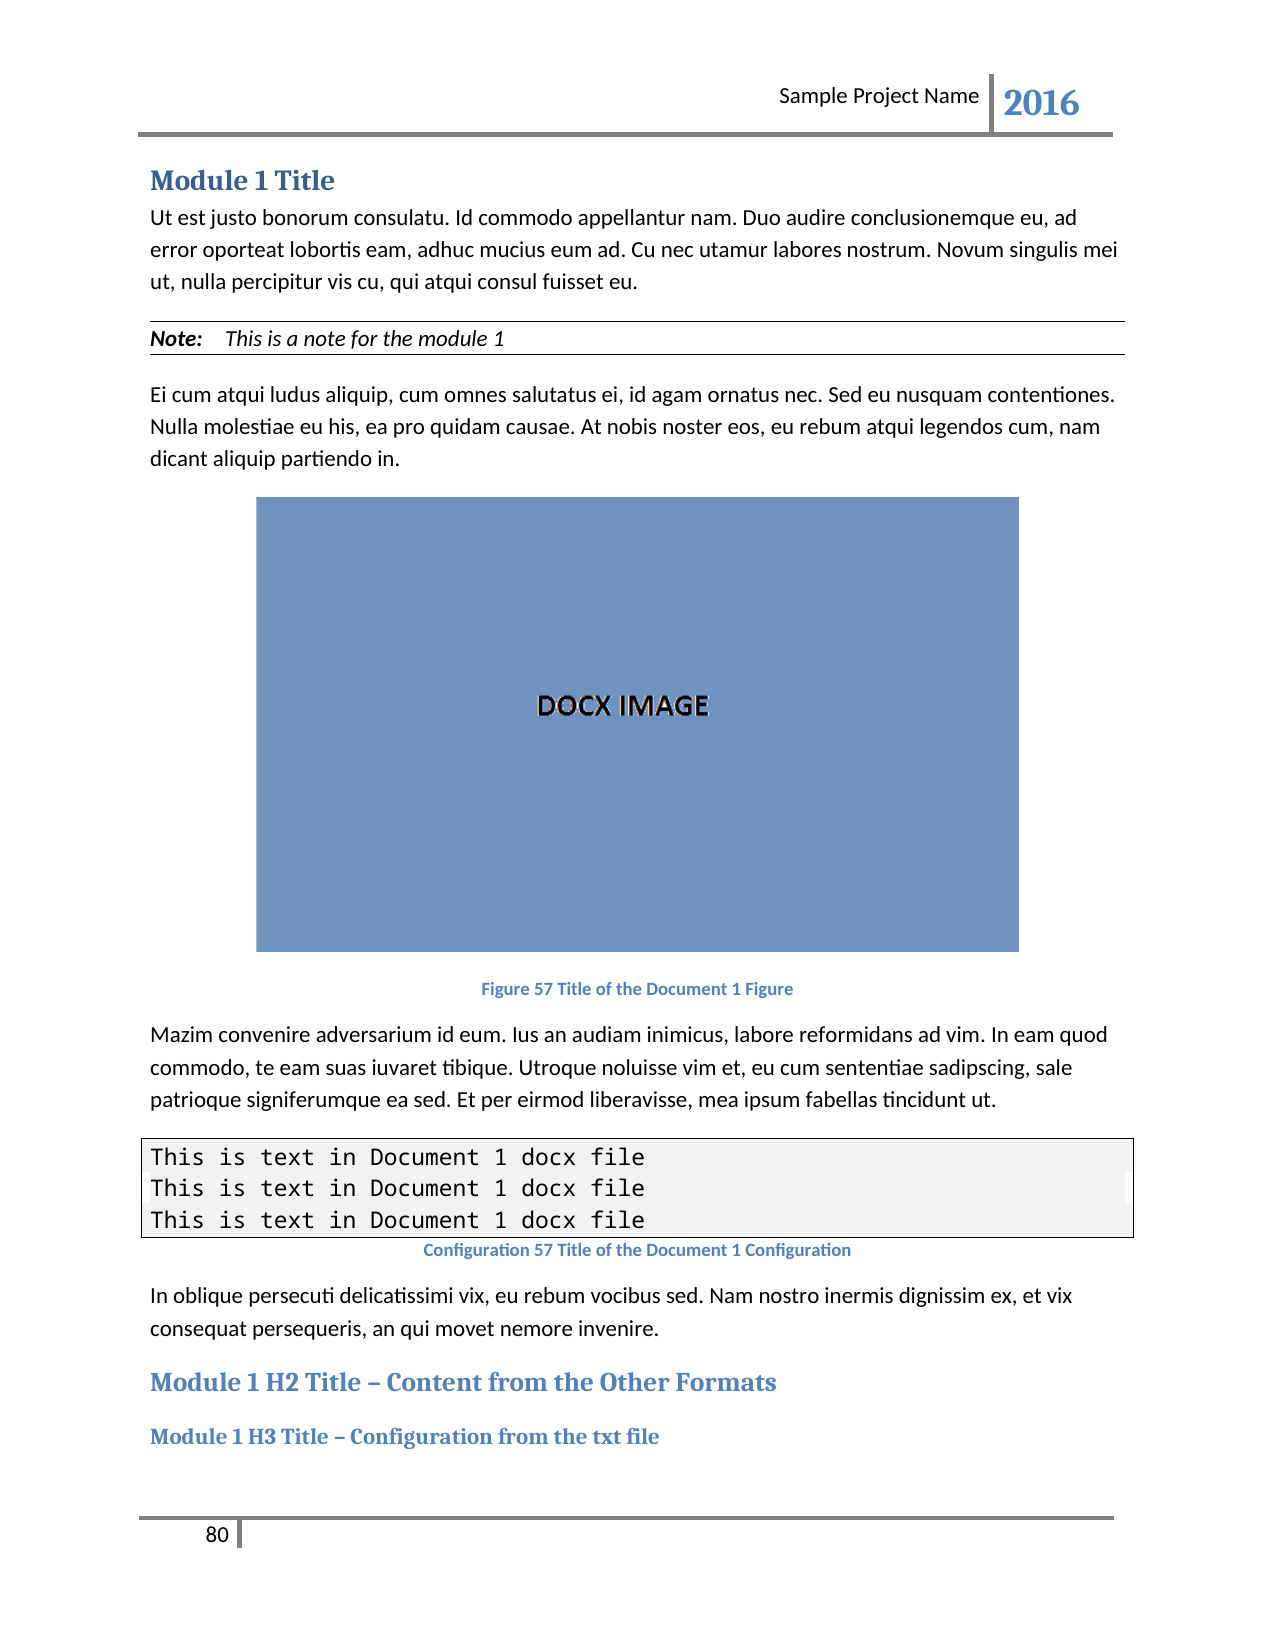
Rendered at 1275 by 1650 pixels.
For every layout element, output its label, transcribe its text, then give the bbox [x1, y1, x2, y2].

text Ut est justo bonorum consulatu. Id commodo appellantur nam. Duo audire conclusionemque eu, ad error oporteat lobortis eam, adhuc mucius eum ad. Cu nec utamur labores nostrum. Novum singulis mei ut, nulla percipitur vis cu, qui atqui consul fuisset eu. [150, 203, 1125, 296]
picture [256, 497, 1019, 952]
text Mazim convenire adversarium id eum. Ius an audiam inimicus, labore reformidans ad vim. In eam quod commodo, te eam suas iuvaret tibique. Utroque noluisse vim et, eu cum sententiae sadipscing, sale patrioque signiferumque ea sed. Et per eirmod liberavisse, mea ipsum fabellas tincidunt ut. [150, 1021, 1125, 1113]
text This is text in Document 1 docx file [142, 1200, 1133, 1237]
subtitle Module 1 Title [150, 164, 1125, 198]
subtitle Module 1 H2 Title – Content from the Other Formats [150, 1367, 1125, 1398]
text Ei cum atqui ludus aliquip, cum omnes salutatus ei, id agam ornatus nec. Sed eu nusquam contentiones. Nulla molestiae eu his, ea pro quidam causae. At nobis noster eos, eu rebum atqui legendos cum, nam dicant aliquip partiendo in. [150, 380, 1125, 472]
text This is text in Document 1 docx file [142, 1139, 1133, 1172]
subtitle Module 1 H3 Title – Configuration from the txt file [150, 1423, 1125, 1450]
text In oblique persecuti delicatissimi vix, eu rebum vocibus sed. Nam nostro inermis dignissim ex, et vix consequat persequeris, an qui movet nemore invenire. [150, 1282, 1125, 1342]
text This is text in Document 1 docx file [150, 1172, 1125, 1200]
text Note: This is a note for the module 1 [150, 322, 1125, 354]
